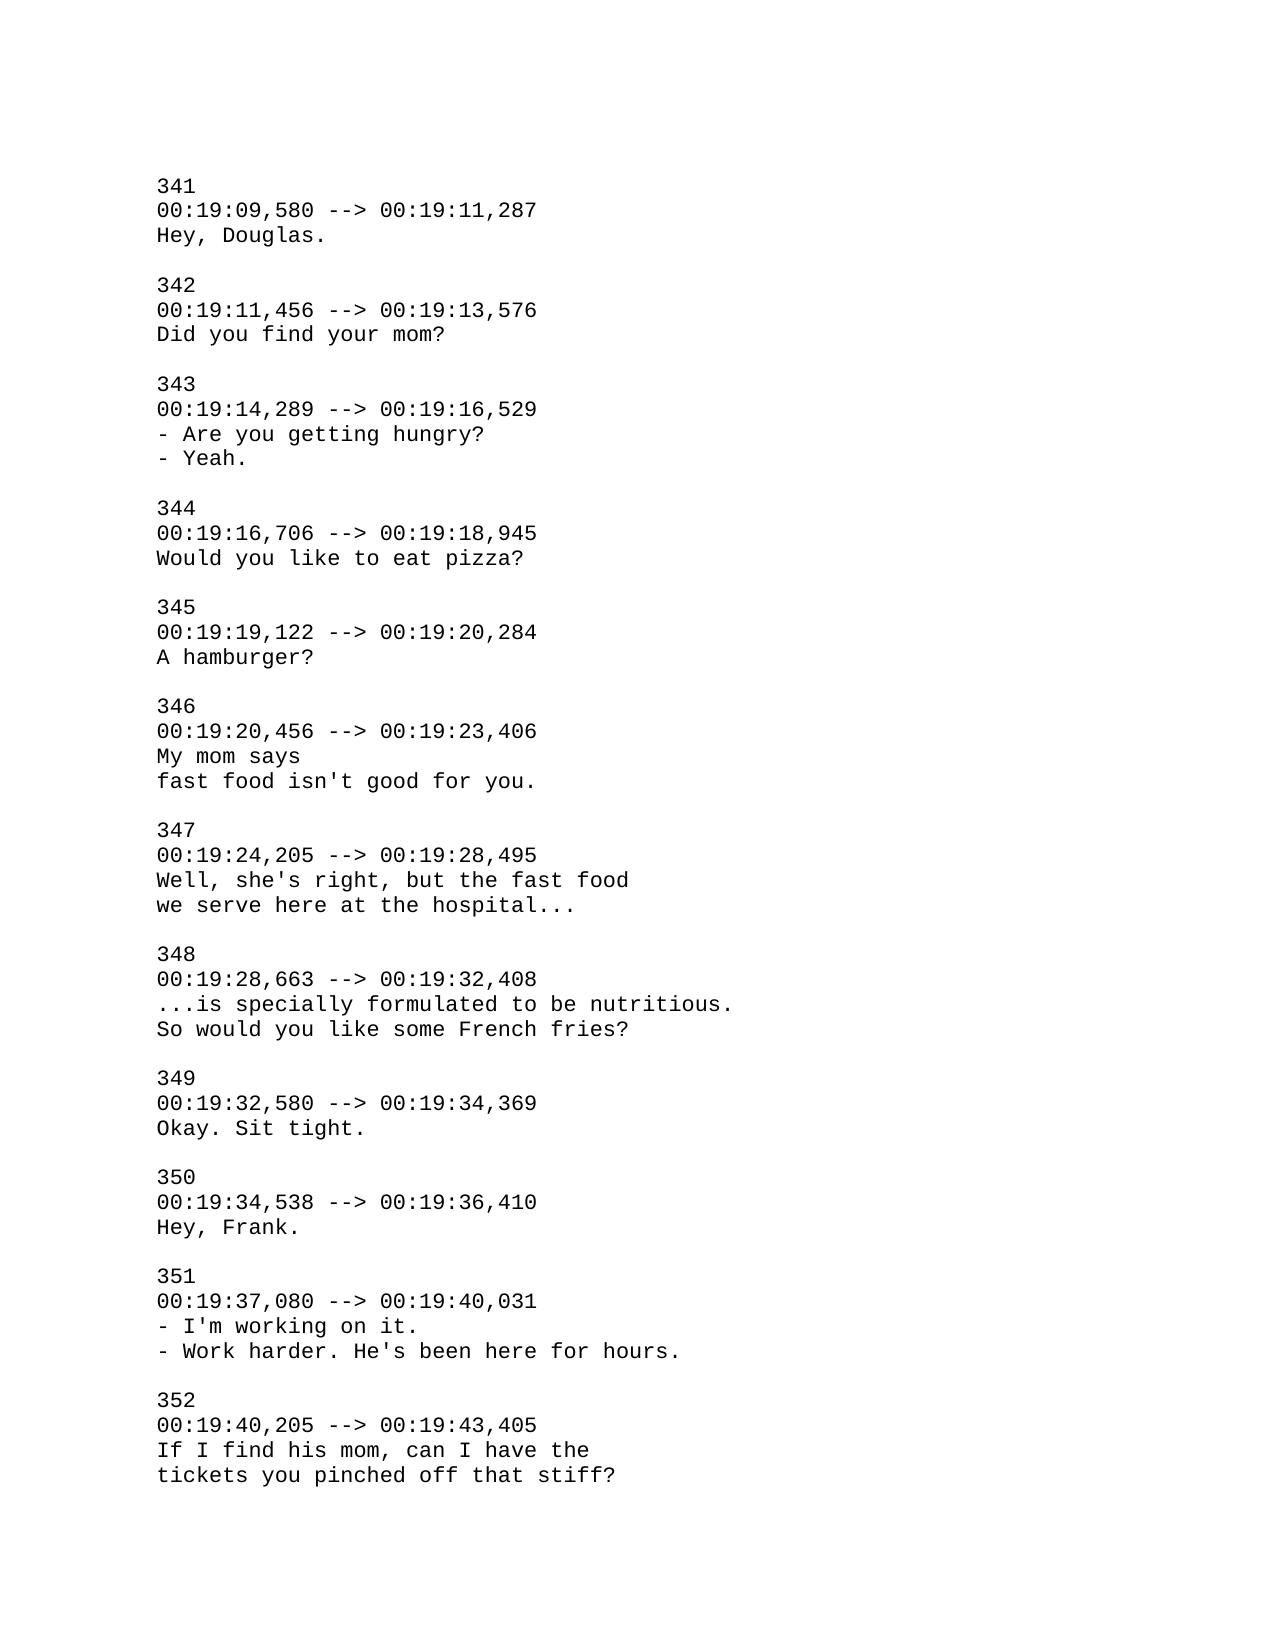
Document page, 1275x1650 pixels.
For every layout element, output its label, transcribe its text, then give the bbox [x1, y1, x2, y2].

text tickets you pinched off that stiff? [156, 1464, 1118, 1489]
text 347 [156, 819, 1118, 844]
text - Are you getting hungry? [156, 423, 1118, 447]
text 349 [156, 1067, 1118, 1092]
text 00:19:24,205 --> 00:19:28,495 [156, 844, 1118, 869]
text 348 [156, 943, 1118, 968]
text 00:19:09,580 --> 00:19:11,287 [156, 199, 1118, 224]
text Did you find your mom? [156, 323, 1118, 348]
text Hey, Frank. [156, 1216, 1118, 1241]
text we serve here at the hospital... [156, 894, 1118, 918]
text 00:19:28,663 --> 00:19:32,408 [156, 968, 1118, 993]
text 00:19:34,538 --> 00:19:36,410 [156, 1191, 1118, 1216]
text - I'm working on it. [156, 1315, 1118, 1340]
text 342 [156, 274, 1118, 299]
text Would you like to eat pizza? [156, 547, 1118, 571]
text 00:19:16,706 --> 00:19:18,945 [156, 522, 1118, 547]
text 343 [156, 373, 1118, 398]
text If I find his mom, can I have the [156, 1439, 1118, 1464]
text fast food isn't good for you. [156, 770, 1118, 794]
text Well, she's right, but the fast food [156, 869, 1118, 894]
text 00:19:37,080 --> 00:19:40,031 [156, 1290, 1118, 1315]
text - Yeah. [156, 447, 1118, 472]
text So would you like some French fries? [156, 1018, 1118, 1042]
text 350 [156, 1166, 1118, 1191]
text 00:19:19,122 --> 00:19:20,284 [156, 621, 1118, 646]
text 00:19:40,205 --> 00:19:43,405 [156, 1414, 1118, 1439]
text 00:19:20,456 --> 00:19:23,406 [156, 720, 1118, 745]
text 344 [156, 497, 1118, 522]
text 345 [156, 596, 1118, 621]
text 00:19:11,456 --> 00:19:13,576 [156, 299, 1118, 323]
text 341 [156, 175, 1118, 199]
text Hey, Douglas. [156, 224, 1118, 249]
text - Work harder. He's been here for hours. [156, 1340, 1118, 1365]
text Okay. Sit tight. [156, 1117, 1118, 1142]
text 00:19:14,289 --> 00:19:16,529 [156, 398, 1118, 423]
text 346 [156, 695, 1118, 720]
text 352 [156, 1389, 1118, 1414]
text 00:19:32,580 --> 00:19:34,369 [156, 1092, 1118, 1117]
text A hamburger? [156, 646, 1118, 671]
text My mom says [156, 745, 1118, 770]
text ...is specially formulated to be nutritious. [156, 993, 1118, 1018]
text 351 [156, 1266, 1118, 1290]
